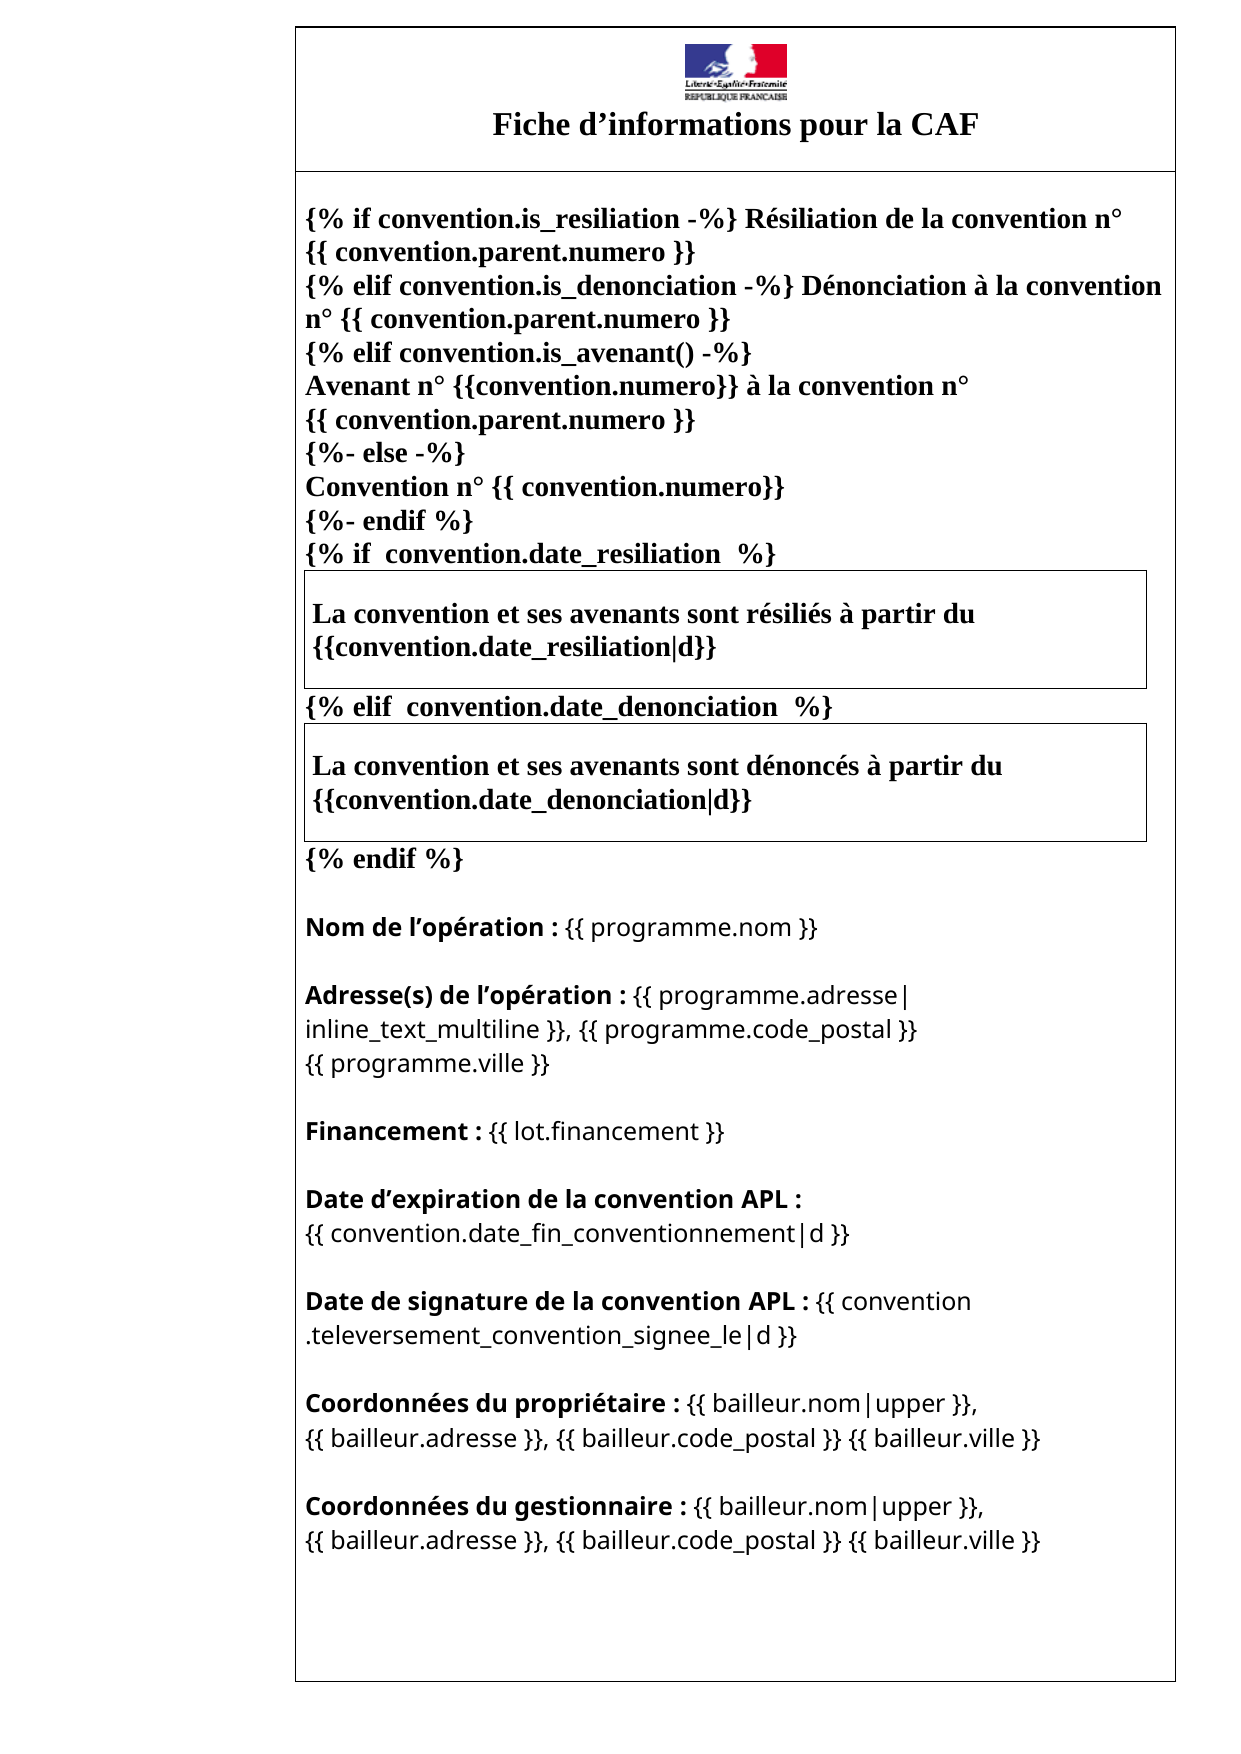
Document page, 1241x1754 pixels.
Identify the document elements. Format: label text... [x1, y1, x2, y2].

text Nom de l’opération : {{ programme.nom }} [305, 909, 1167, 943]
text {% if convention.is_resiliation -%} Résiliation de la convention n° {{ convention.parent.numero }} [305, 201, 1167, 268]
picture [685, 44, 787, 104]
text Date d’expiration de la convention APL : {{ convention.date_fin_conventionnement|d }} [305, 1182, 1167, 1250]
text Date de signature de la convention APL : {{ convention .televersement_convention_signee_le|d }} [305, 1284, 1167, 1352]
text {%- else -%} [305, 436, 1167, 469]
text {% if convention.date_resiliation %} [305, 536, 1167, 570]
table_header La convention et ses avenants sont résiliés à partir du {{convention.date_resiliation|d}} [305, 571, 1146, 688]
text Convention n° {{ convention.numero}} [305, 469, 1167, 503]
text {%- endif %} [305, 503, 1167, 536]
text Adresse(s) de l’opération : {{ programme.adresse|inline_text_multiline }}, {{ programme.code_postal }} {{ programme.ville }} [305, 977, 1167, 1079]
text Avenant n° {{convention.numero}} à la convention n° {{ convention.parent.numero }} [305, 368, 1167, 436]
table_header La convention et ses avenants sont dénoncés à partir du {{convention.date_denonciation|d}} [305, 724, 1146, 841]
text {% elif convention.date_denonciation %} [305, 689, 1167, 722]
text Coordonnées du propriétaire : {{ bailleur.nom|upper }}, {{ bailleur.adresse }}, {{ bailleur.code_postal }} {{ bailleur.ville }} [305, 1386, 1167, 1454]
text {% elif convention.is_avenant() -%} [305, 335, 1167, 368]
text {% elif convention.is_denonciation -%} Dénonciation à la convention n° {{ convention.parent.numero }} [305, 268, 1167, 335]
text {% endif %} [305, 842, 1167, 875]
text Financement : {{ lot.financement }} [305, 1114, 1167, 1148]
text Coordonnées du gestionnaire : {{ bailleur.nom|upper }}, {{ bailleur.adresse }}, {{ bailleur.code_postal }} {{ bailleur.ville }} [305, 1488, 1167, 1556]
